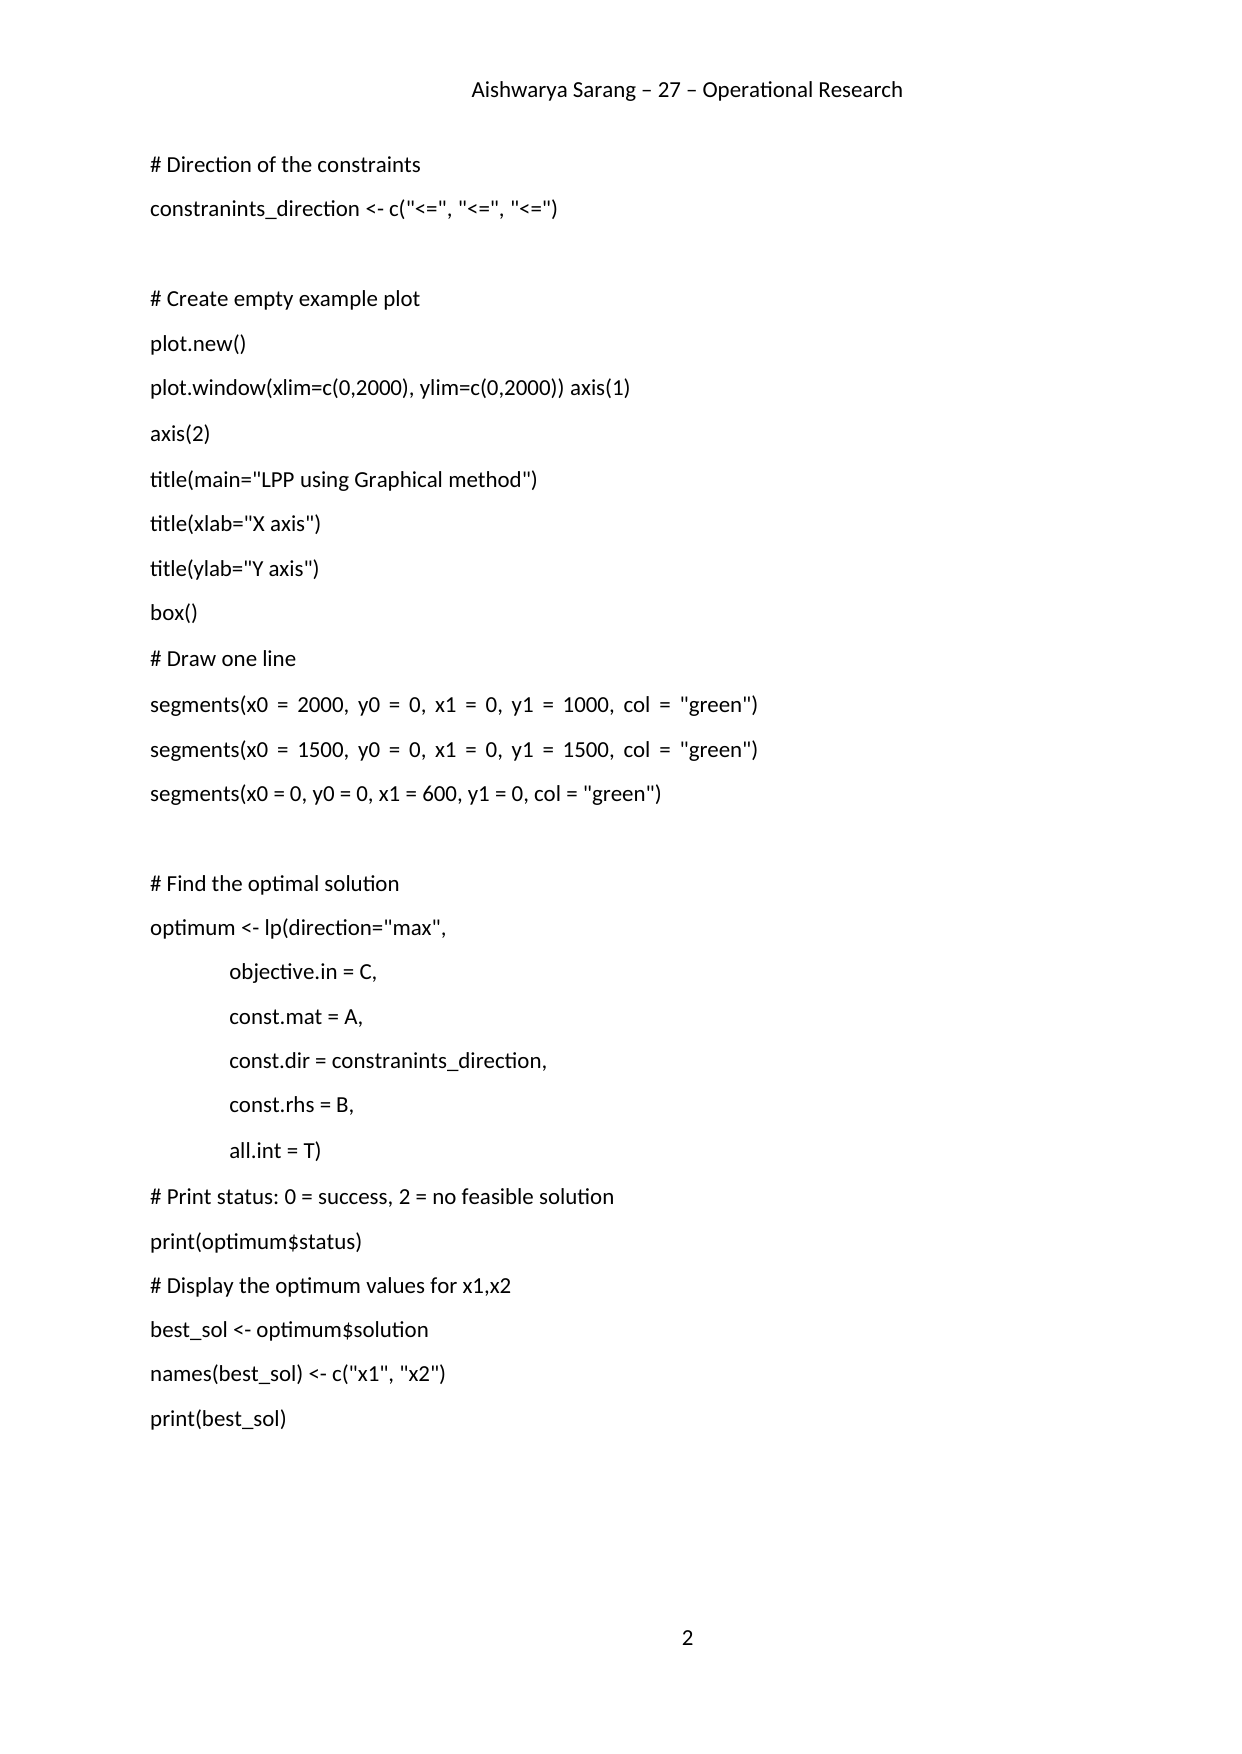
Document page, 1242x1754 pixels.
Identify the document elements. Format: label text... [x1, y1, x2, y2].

text all.int = T) [229, 1134, 1242, 1165]
text plot.window(xlim=c(0,2000), ylim=c(0,2000)) axis(1) [150, 373, 654, 401]
text const.dir = constranints_direction, const.rhs = B, [229, 1046, 576, 1118]
text # Create empty example plot plot.new() [150, 284, 443, 357]
text # Display the optimum values for x1,x2 best_sol <- optimum$solution names(best_sol) <- c("x1", "x2") print(best_sol) [150, 1271, 543, 1432]
text # Direction of the constraints constranints_direction <- c("<=", "<=", "<=") [150, 150, 594, 222]
text # Draw one line [150, 642, 1242, 673]
text title(main="LPP using Graphical method") title(xlab="X axis") [150, 465, 573, 538]
text axis(2) [150, 417, 1242, 448]
text # Find the optimal solution optimum <- lp(direction="max", [150, 869, 474, 941]
text title(ylab="Y axis") box() [150, 554, 337, 626]
text objective.in = C, const.mat = A, [229, 957, 391, 1030]
text # Print status: 0 = success, 2 = no feasible solution print(optimum$status) [150, 1182, 654, 1255]
text segments(x0 = 2000, y0 = 0, x1 = 0, y1 = 1000, col = "green") segments(x0 = 1500, y0 = 0, x1 = 0, y1 = 1500, col = "green") segments(x0 = 0, y0 = 0, x1 = 600, y1 = 0, col = "green") [150, 691, 758, 807]
